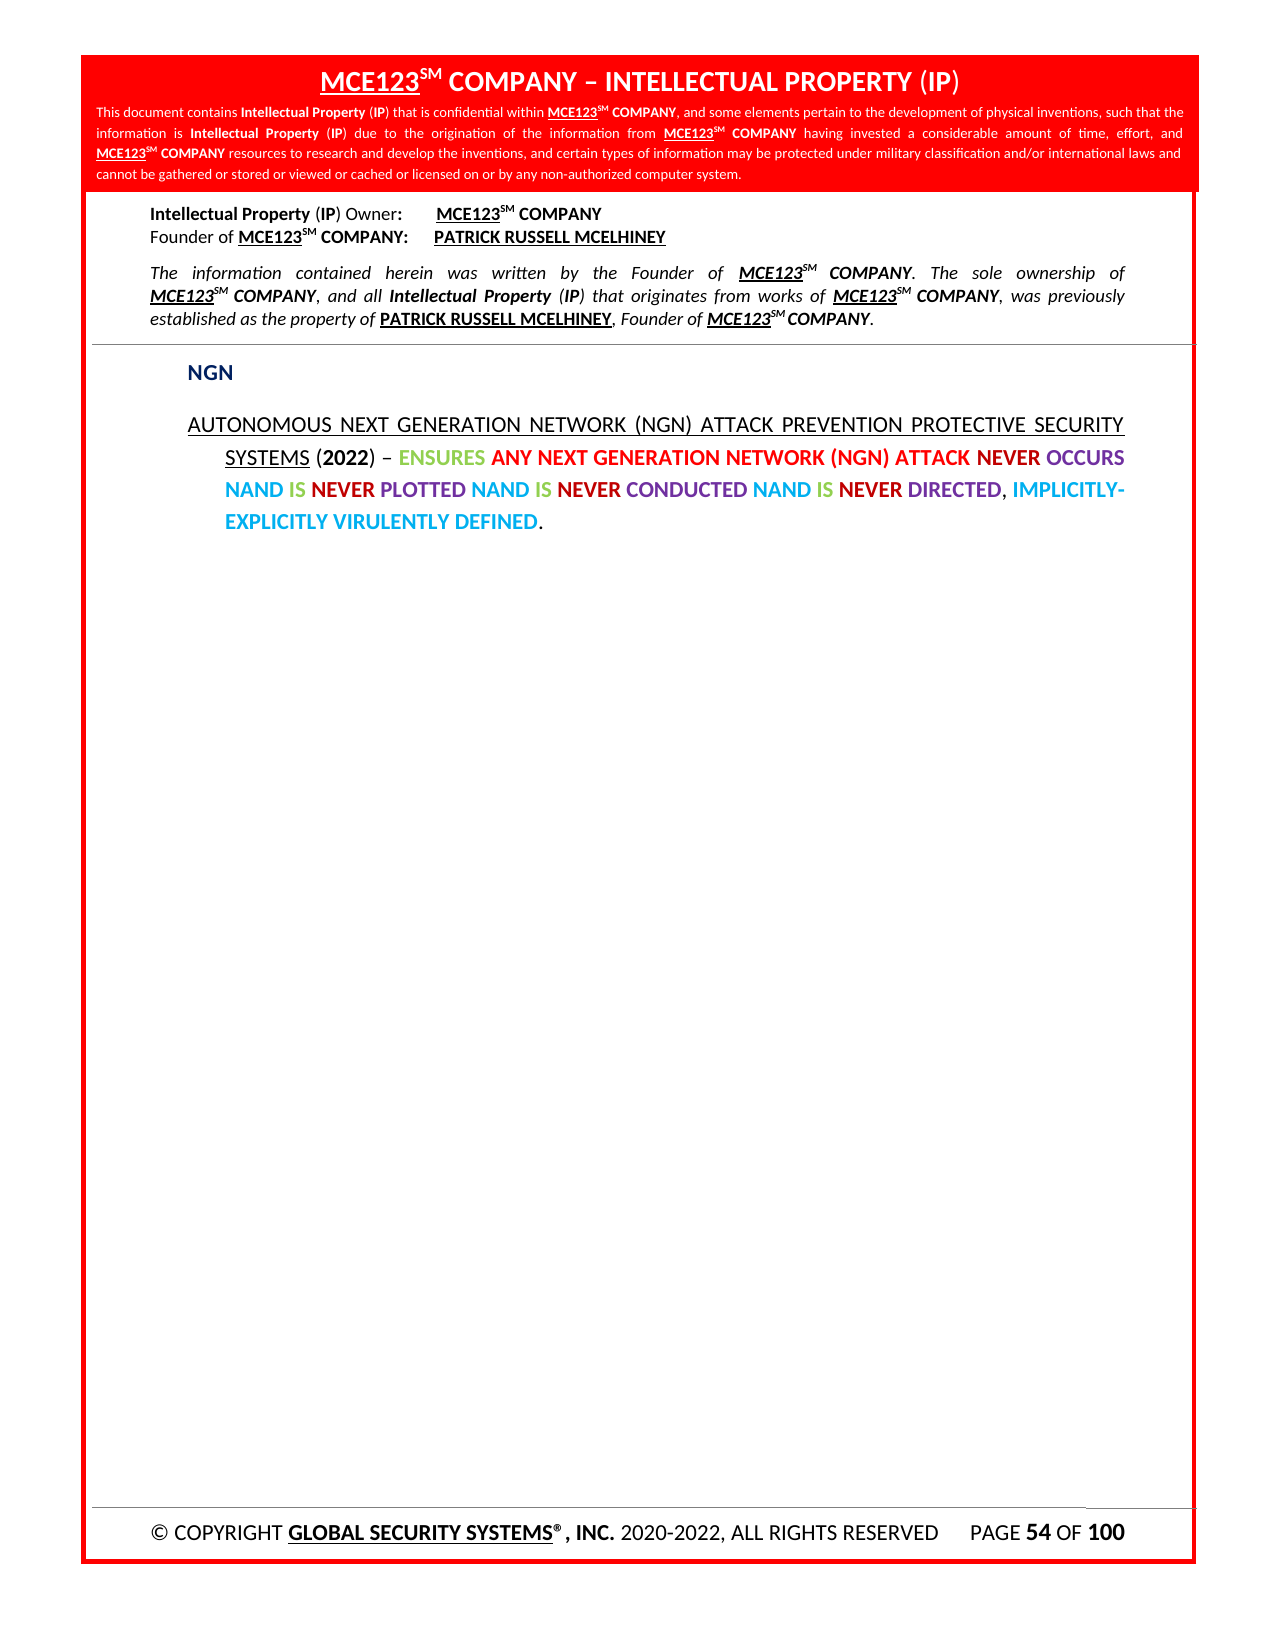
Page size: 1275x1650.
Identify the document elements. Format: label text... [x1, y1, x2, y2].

text AUTONOMOUS NEXT GENERATION NETWORK (NGN) ATTACK PREVENTION PROTECTIVE SECURITY SYSTEMS (2022) – ENSURES ANY NEXT GENERATION NETWORK (NGN) ATTACK NEVER OCCURS NAND IS NEVER PLOTTED NAND IS NEVER CONDUCTED NAND IS NEVER DIRECTED, IMPLICITLY-EXPLICITLY VIRULENTLY DEFINED. [187, 436, 1125, 535]
text AUTONOMOUS NEXT GENERATION NETWORK (NGN) ATTACK PREVENTION PROTECTIVE SECURITY SYSTEMS (2022) – ENSURES ANY NEXT GENERATION NETWORK (NGN) ATTACK NEVER OCCURS NAND IS NEVER PLOTTED NAND IS NEVER CONDUCTED NAND IS NEVER DIRECTED, IMPLICITLY-EXPLICITLY VIRULENTLY DEFINED. [187, 411, 1125, 435]
text NGN [187, 358, 1125, 386]
